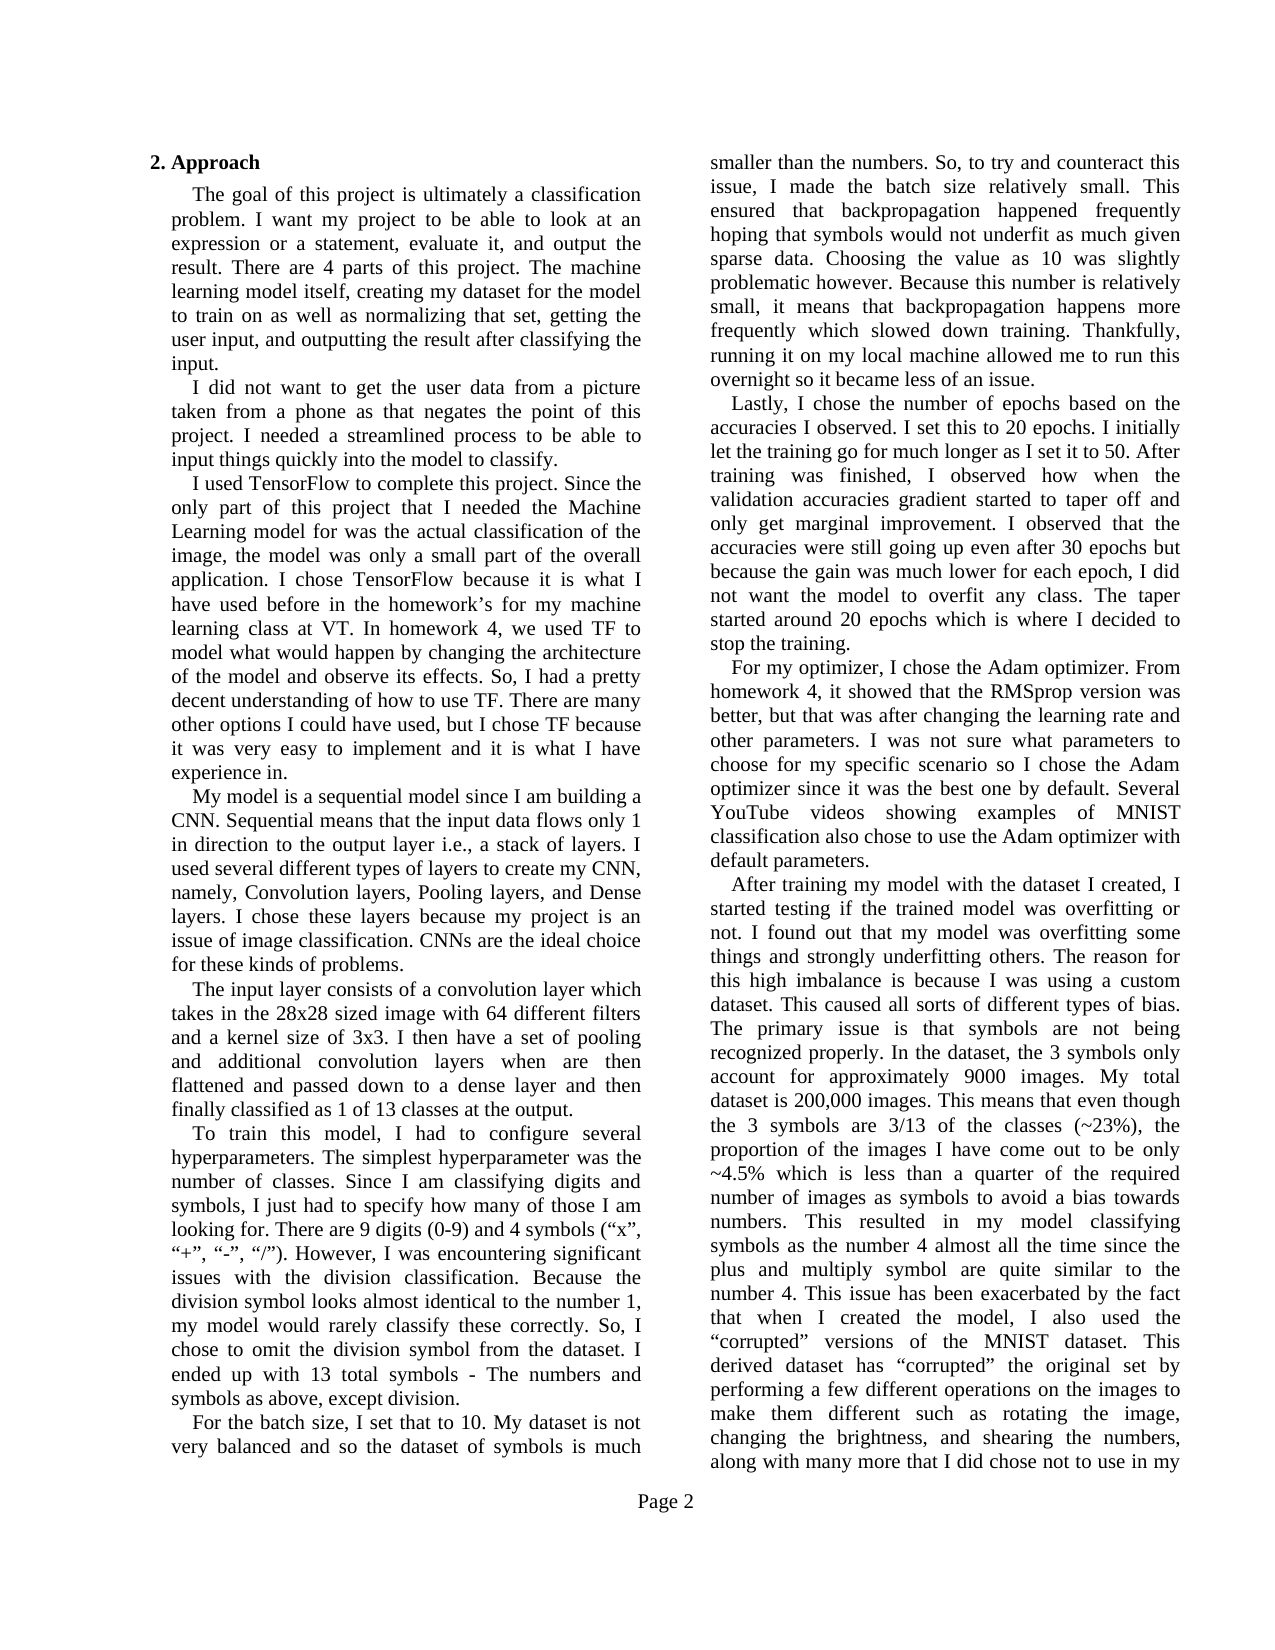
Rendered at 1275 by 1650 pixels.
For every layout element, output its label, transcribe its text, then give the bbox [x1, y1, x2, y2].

text The input layer consists of a convolution layer which takes in the 28x28 sized image with 64 different filters and a kernel size of 3x3. I then have a set of pooling and additional convolution layers when are then flattened and passed down to a dense layer and then finally classified as 1 of 13 classes at the output. [171, 976, 642, 1121]
text To train this model, I had to configure several hyperparameters. The simplest hyperparameter was the number of classes. Since I am classifying digits and symbols, I just had to specify how many of those I am looking for. There are 9 digits (0-9) and 4 symbols (“x”, “+”, “-”, “/”). However, I was encountering significant issues with the division classification. Because the division symbol looks almost identical to the number 1, my model would rarely classify these correctly. So, I chose to omit the division symbol from the dataset. I ended up with 13 total symbols - The numbers and symbols as above, except division. [171, 1121, 642, 1409]
subtitle Approach [150, 150, 642, 174]
text I used TensorFlow to complete this project. Since the only part of this project that I needed the Machine Learning model for was the actual classification of the image, the model was only a small part of the overall application. I chose TensorFlow because it is what I have used before in the homework’s for my machine learning class at VT. In homework 4, we used TF to model what would happen by changing the architecture of the model and observe its effects. So, I had a pretty decent understanding of how to use TF. There are many other options I could have used, but I chose TF because it was very easy to implement and it is what I have experience in. [171, 471, 642, 784]
text For the batch size, I set that to 10. My dataset is not very balanced and so the dataset of symbols is much smaller than the numbers. So, to try and counteract this issue, I made the batch size relatively small. This ensured that backpropagation happened frequently hoping that symbols would not underfit as much given sparse data. Choosing the value as 10 was slightly problematic however. Because this number is relatively small, it means that backpropagation happens more frequently which slowed down training. Thankfully, running it on my local machine allowed me to run this overnight so it became less of an issue. [710, 150, 1181, 391]
text My model is a sequential model since I am building a CNN. Sequential means that the input data flows only 1 in direction to the output layer i.e., a stack of layers. I used several different types of layers to create my CNN, namely, Convolution layers, Pooling layers, and Dense layers. I chose these layers because my project is an issue of image classification. CNNs are the ideal choice for these kinds of problems. [171, 784, 642, 976]
text Lastly, I chose the number of epochs based on the accuracies I observed. I set this to 20 epochs. I initially let the training go for much longer as I set it to 50. After training was finished, I observed how when the validation accuracies gradient started to taper off and only get marginal improvement. I observed that the accuracies were still going up even after 30 epochs but because the gain was much lower for each epoch, I did not want the model to overfit any class. The taper started around 20 epochs which is where I decided to stop the training. [710, 391, 1181, 655]
text For my optimizer, I chose the Adam optimizer. From homework 4, it showed that the RMSprop version was better, but that was after changing the learning rate and other parameters. I was not sure what parameters to choose for my specific scenario so I chose the Adam optimizer since it was the best one by default. Several YouTube videos showing examples of MNIST classification also chose to use the Adam optimizer with default parameters. [710, 655, 1181, 872]
text The goal of this project is ultimately a classification problem. I want my project to be able to look at an expression or a statement, evaluate it, and output the result. There are 4 parts of this project. The machine learning model itself, creating my dataset for the model to train on as well as normalizing that set, getting the user input, and outputting the result after classifying the input. [171, 182, 642, 375]
text I did not want to get the user data from a picture taken from a phone as that negates the point of this project. I needed a streamlined process to be able to input things quickly into the model to classify. [171, 375, 642, 471]
